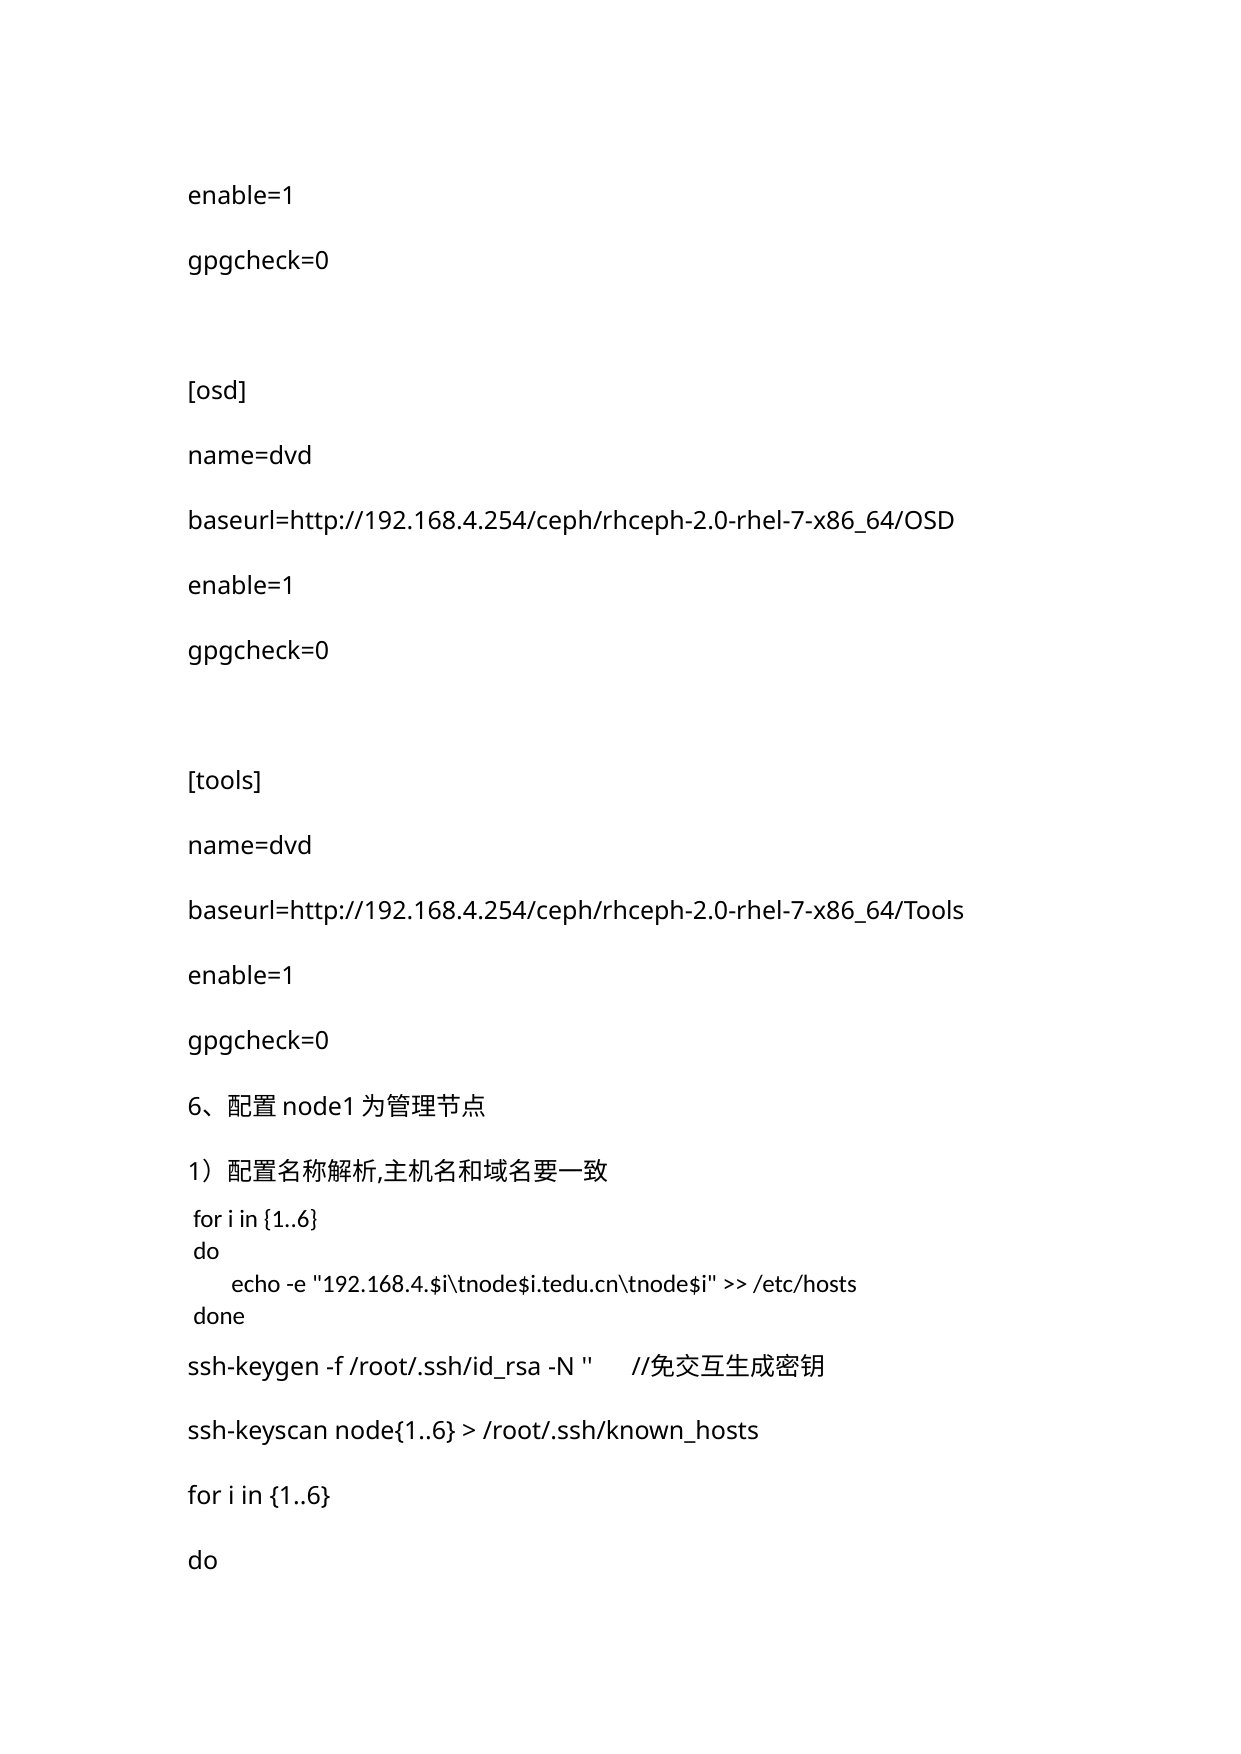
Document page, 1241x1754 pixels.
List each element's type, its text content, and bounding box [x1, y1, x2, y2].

list gpgcheck=0 [187, 617, 1053, 682]
list ssh-keyscan node{1..6} > /root/.ssh/known_hosts [187, 1397, 1053, 1462]
list echo -e "192.168.4.$i\tnode$i.tedu.cn\tnode$i" >> /etc/hosts [187, 1267, 1053, 1299]
list name=dvd [187, 422, 1053, 487]
list enable=1 [187, 162, 1053, 227]
list [tools] [187, 747, 1053, 812]
list ssh-keygen -f /root/.ssh/id_rsa -N '' //免交互生成密钥 [187, 1332, 1053, 1397]
list done [187, 1299, 1053, 1332]
list gpgcheck=0 [187, 227, 1053, 292]
list for i in {1..6} [187, 1202, 1053, 1234]
list enable=1 [187, 552, 1053, 617]
list do [187, 1527, 1053, 1592]
list gpgcheck=0 [187, 1007, 1053, 1072]
list 配置名称解析,主机名和域名要一致 [187, 1137, 1053, 1202]
list 配置node1为管理节点 [187, 1072, 1053, 1137]
list for i in {1..6} [187, 1462, 1053, 1527]
list baseurl=http://192.168.4.254/ceph/rhceph-2.0-rhel-7-x86_64/OSD [187, 487, 1053, 552]
list do [187, 1234, 1053, 1267]
list baseurl=http://192.168.4.254/ceph/rhceph-2.0-rhel-7-x86_64/Tools [187, 877, 1053, 942]
list enable=1 [187, 942, 1053, 1007]
list [osd] [187, 357, 1053, 422]
list name=dvd [187, 812, 1053, 877]
